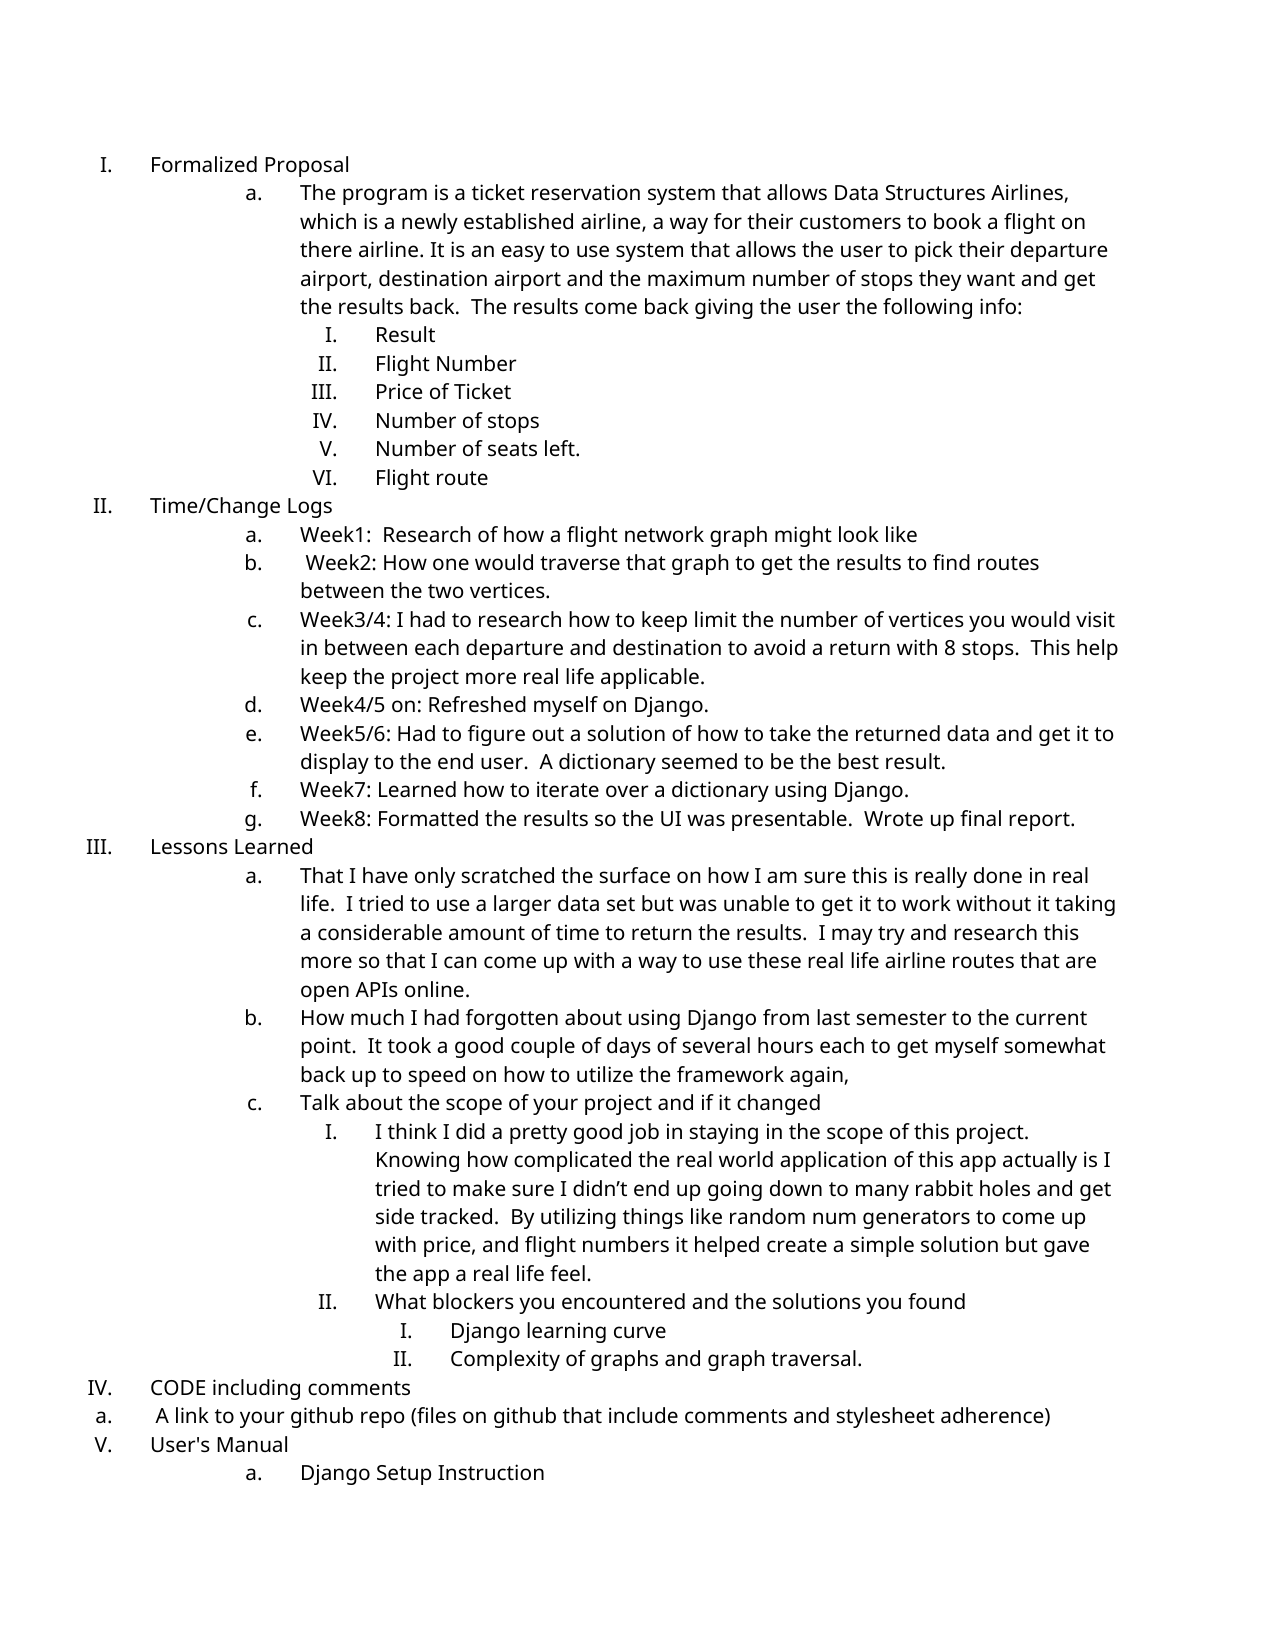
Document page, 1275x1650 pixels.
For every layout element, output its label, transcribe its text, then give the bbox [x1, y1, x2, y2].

list Formalized Proposal [112, 150, 1125, 178]
list What blockers you encountered and the solutions you found [337, 1287, 1125, 1316]
list Time/Change Logs [112, 491, 1125, 520]
list Week8: Formatted the results so the UI was presentable. Wrote up final report. [262, 804, 1125, 832]
list Week7: Learned how to iterate over a dictionary using Django. [262, 776, 1125, 804]
list Week1: Research of how a flight network graph might look like [262, 520, 1125, 548]
list Week2: How one would traverse that graph to get the results to find routes between the two vertices. [262, 548, 1125, 605]
list Result [337, 321, 1125, 349]
list Complexity of graphs and graph traversal. [412, 1344, 1125, 1373]
list Week5/6: Had to figure out a solution of how to take the returned data and get it to display to the end user. A dictionary seemed to be the best result. [262, 719, 1125, 776]
list I think I did a pretty good job in staying in the scope of this project. Knowing how complicated the real world application of this app actually is I tried to make sure I didn’t end up going down to many rabbit holes and get side tracked. By utilizing things like random num generators to come up with price, and flight numbers it helped create a simple solution but gave the app a real life feel. [337, 1117, 1125, 1287]
list Talk about the scope of your project and if it changed [262, 1088, 1125, 1117]
list Flight route [337, 463, 1125, 491]
list User's Manual [112, 1430, 1125, 1458]
list Number of seats left. [337, 434, 1125, 463]
list Django Setup Instruction [262, 1458, 1125, 1487]
list CODE including comments [112, 1373, 1125, 1401]
list How much I had forgotten about using Django from last semester to the current point. It took a good couple of days of several hours each to get myself somewhat back up to speed on how to utilize the framework again, [262, 1003, 1125, 1088]
list Flight Number [337, 349, 1125, 377]
list The program is a ticket reservation system that allows Data Structures Airlines, which is a newly established airline, a way for their customers to book a flight on there airline. It is an easy to use system that allows the user to pick their departure airport, destination airport and the maximum number of stops they want and get the results back. The results come back giving the user the following info: [262, 178, 1125, 321]
list Django learning curve [412, 1316, 1125, 1344]
list That I have only scratched the surface on how I am sure this is really done in real life. I tried to use a larger data set but was unable to get it to work without it taking a considerable amount of time to return the results. I may try and research this more so that I can come up with a way to use these real life airline routes that are open APIs online. [262, 861, 1125, 1003]
list Week3/4: I had to research how to keep limit the number of vertices you would visit in between each departure and destination to avoid a return with 8 stops. This help keep the project more real life applicable. [262, 605, 1125, 690]
list Price of Ticket [337, 377, 1125, 406]
list Lessons Learned [112, 832, 1125, 861]
list Week4/5 on: Refreshed myself on Django. [262, 690, 1125, 719]
list Number of stops [337, 406, 1125, 434]
list A link to your github repo (files on github that include comments and stylesheet adherence) [112, 1401, 1125, 1430]
